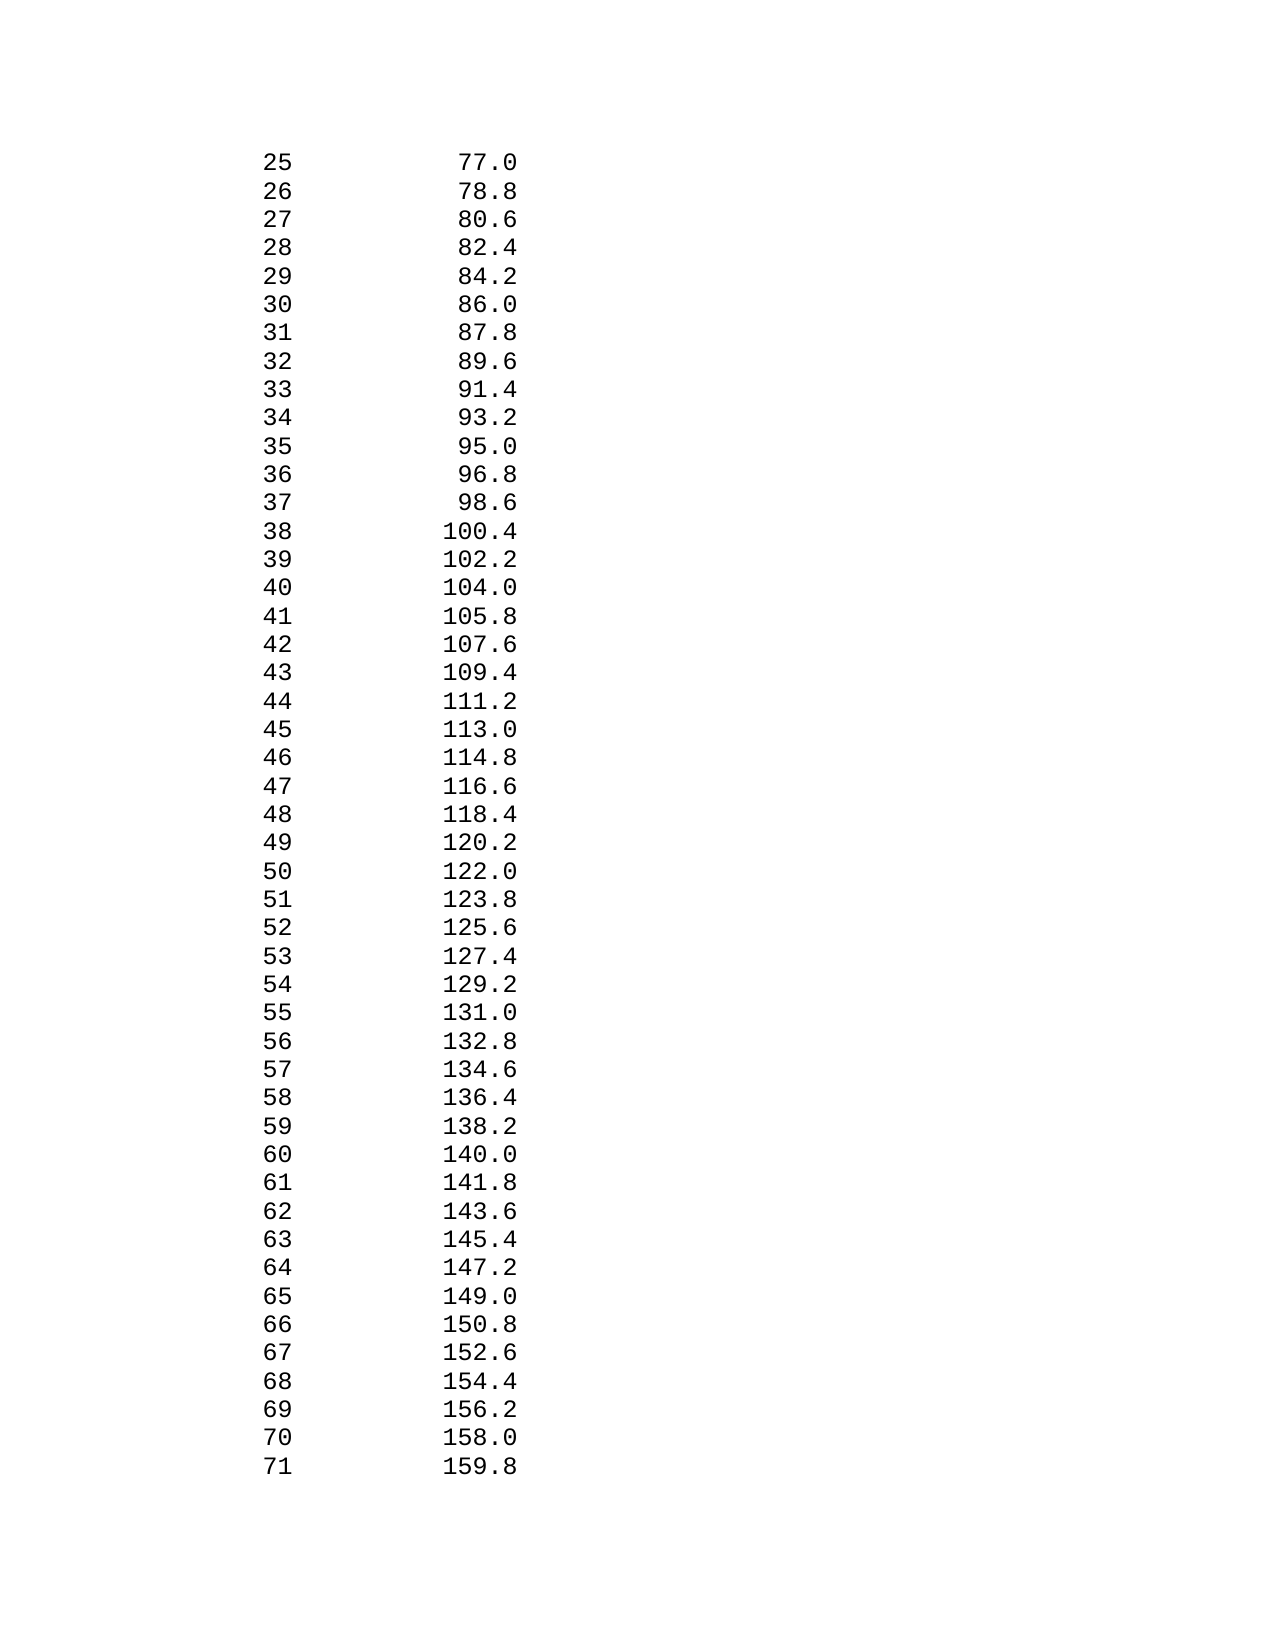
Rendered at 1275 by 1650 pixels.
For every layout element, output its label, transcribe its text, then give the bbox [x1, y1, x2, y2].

text 47 116.6 [187, 773, 1087, 802]
text 66 150.8 [187, 1312, 1087, 1340]
text 49 120.2 [187, 830, 1087, 858]
text 45 113.0 [187, 717, 1087, 745]
text 29 84.2 [187, 263, 1087, 292]
text 33 91.4 [187, 377, 1087, 405]
text 34 93.2 [187, 405, 1087, 433]
text 35 95.0 [187, 433, 1087, 462]
text 46 114.8 [187, 745, 1087, 773]
text 63 145.4 [187, 1227, 1087, 1255]
text 54 129.2 [187, 972, 1087, 1000]
text 42 107.6 [187, 632, 1087, 660]
text 25 77.0 [187, 150, 1087, 178]
text 68 154.4 [187, 1368, 1087, 1397]
text 37 98.6 [187, 490, 1087, 518]
text 51 123.8 [187, 887, 1087, 915]
text 44 111.2 [187, 688, 1087, 717]
text 64 147.2 [187, 1255, 1087, 1283]
text 60 140.0 [187, 1142, 1087, 1170]
text 65 149.0 [187, 1283, 1087, 1312]
text 58 136.4 [187, 1085, 1087, 1113]
text 30 86.0 [187, 292, 1087, 320]
text 62 143.6 [187, 1198, 1087, 1227]
text 67 152.6 [187, 1340, 1087, 1368]
text 57 134.6 [187, 1057, 1087, 1085]
text 39 102.2 [187, 547, 1087, 575]
text 36 96.8 [187, 462, 1087, 490]
text 56 132.8 [187, 1028, 1087, 1057]
text 48 118.4 [187, 802, 1087, 830]
text 27 80.6 [187, 207, 1087, 235]
text 26 78.8 [187, 178, 1087, 207]
text 61 141.8 [187, 1170, 1087, 1198]
text 41 105.8 [187, 603, 1087, 632]
text 55 131.0 [187, 1000, 1087, 1028]
text 69 156.2 [187, 1397, 1087, 1425]
text 38 100.4 [187, 518, 1087, 547]
text 43 109.4 [187, 660, 1087, 688]
text 28 82.4 [187, 235, 1087, 263]
text 59 138.2 [187, 1113, 1087, 1142]
text 31 87.8 [187, 320, 1087, 348]
text 50 122.0 [187, 858, 1087, 887]
text 71 159.8 [187, 1453, 1087, 1482]
text 40 104.0 [187, 575, 1087, 603]
text 53 127.4 [187, 943, 1087, 972]
text 32 89.6 [187, 348, 1087, 377]
text 52 125.6 [187, 915, 1087, 943]
text 70 158.0 [187, 1425, 1087, 1453]
